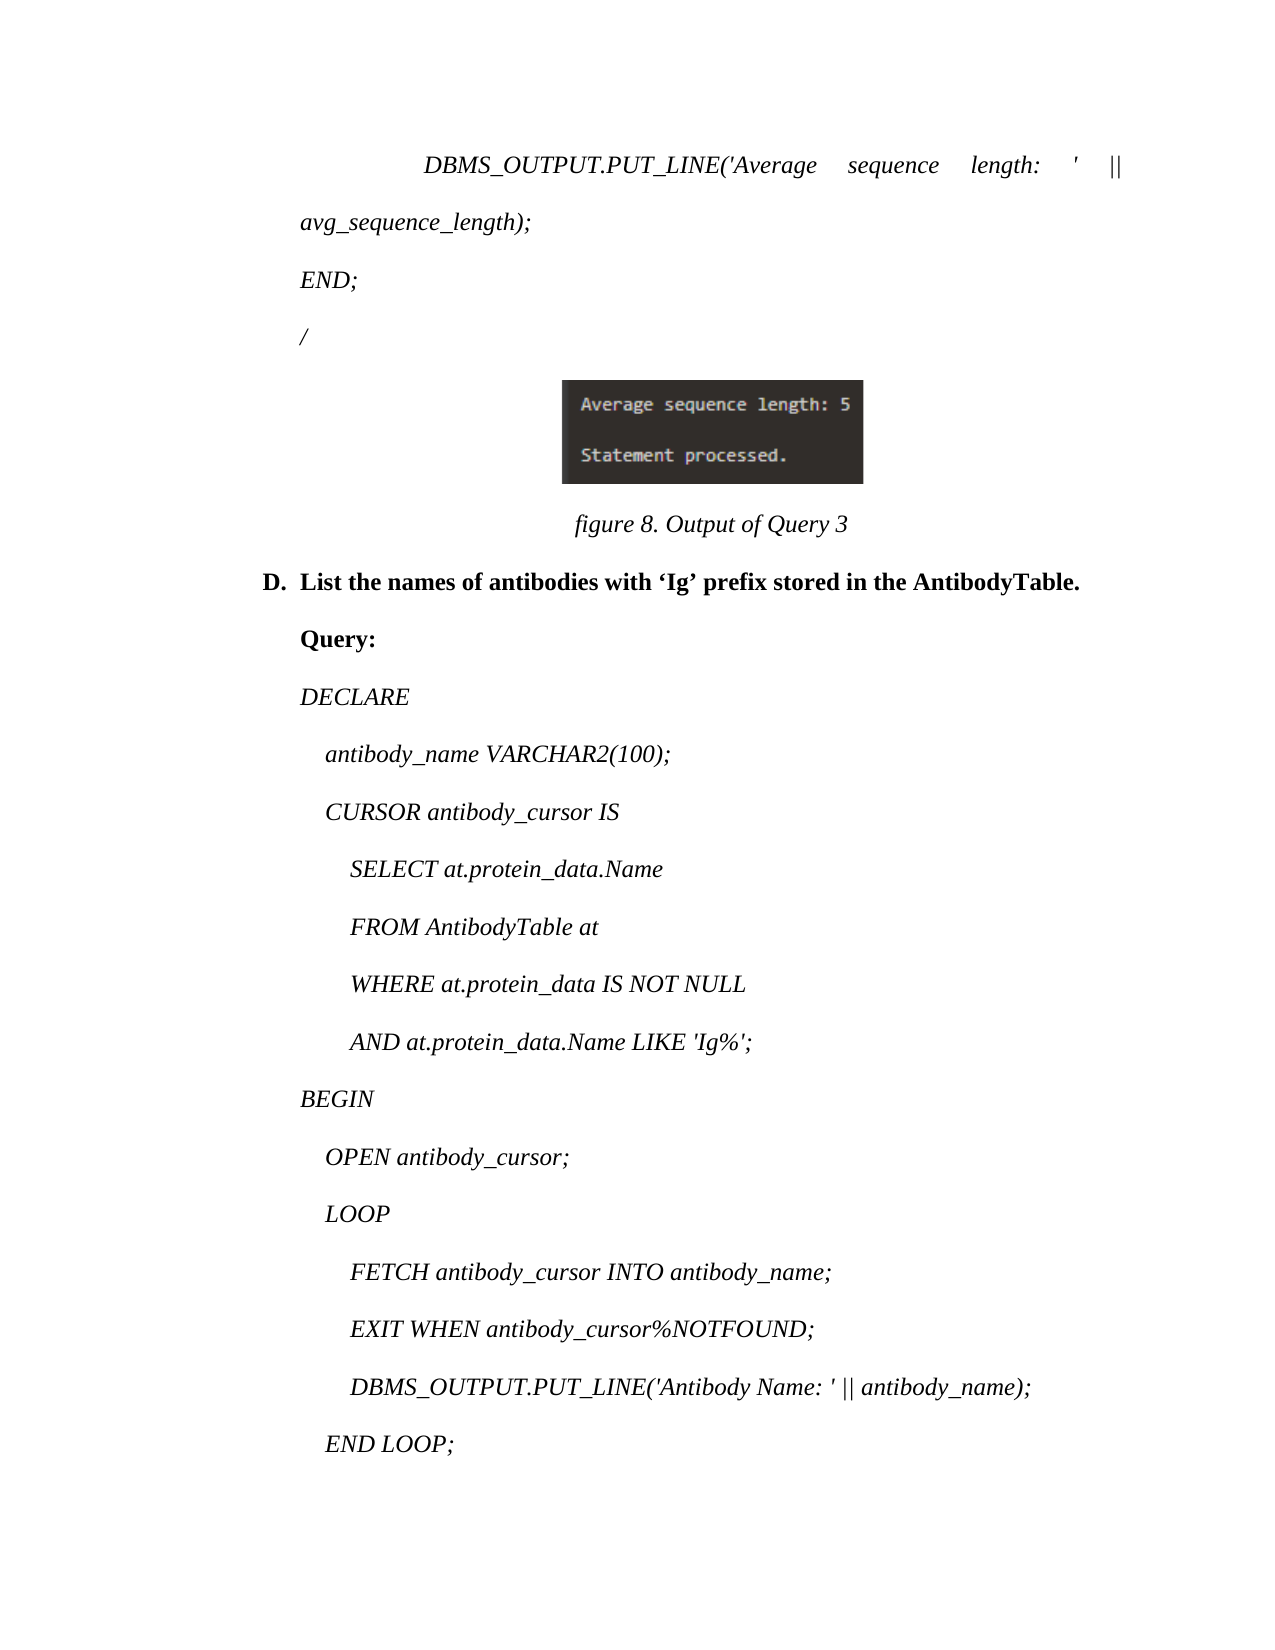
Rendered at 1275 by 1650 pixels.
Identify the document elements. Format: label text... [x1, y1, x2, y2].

text END; [300, 265, 1125, 294]
text LOOP [300, 1199, 1125, 1228]
text AND at.protein_data.Name LIKE 'Ig%'; [300, 1027, 1125, 1056]
text Query: [150, 624, 1125, 653]
text FETCH antibody_cursor INTO antibody_name; [300, 1257, 1125, 1286]
text DBMS_OUTPUT.PUT_LINE('Antibody Name: ' || antibody_name); [300, 1372, 1125, 1401]
text DBMS_OUTPUT.PUT_LINE('Average sequence length: ' || avg_sequence_length); [300, 150, 1125, 236]
text DECLARE [300, 682, 1125, 711]
text CURSOR antibody_cursor IS [300, 797, 1125, 826]
text figure 8. Output of Query 3 [300, 509, 1125, 538]
text OPEN antibody_cursor; [300, 1142, 1125, 1171]
text SELECT at.protein_data.Name [300, 854, 1125, 883]
text EXIT WHEN antibody_cursor%NOTFOUND; [300, 1314, 1125, 1343]
text BEGIN [300, 1084, 1125, 1113]
text / [300, 322, 1125, 351]
text WHERE at.protein_data IS NOT NULL [300, 969, 1125, 998]
text FROM AntibodyTable at [300, 912, 1125, 941]
picture [561, 380, 864, 484]
text antibody_name VARCHAR2(100); [300, 739, 1125, 768]
text END LOOP; [300, 1429, 1125, 1458]
list List the names of antibodies with ‘Ig’ prefix stored in the AntibodyTable. [262, 567, 1125, 596]
